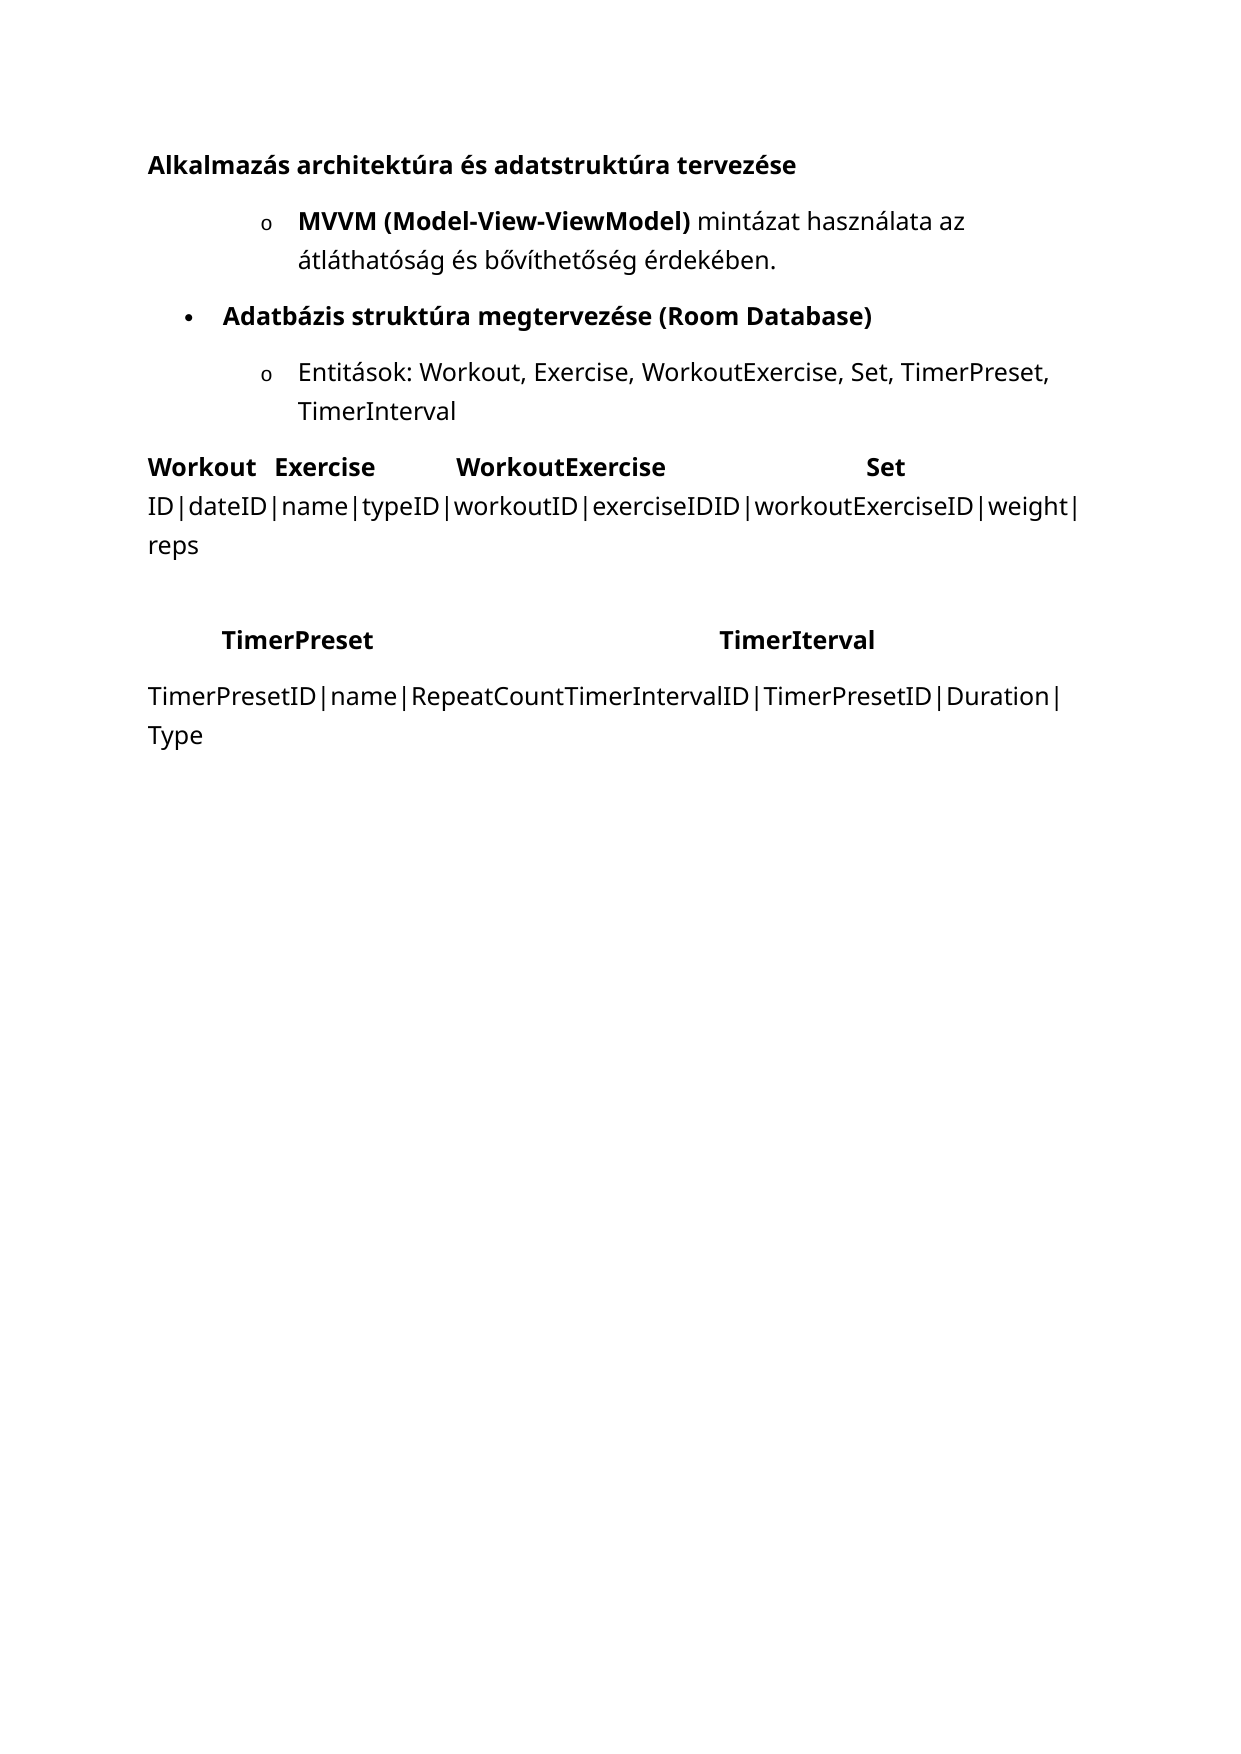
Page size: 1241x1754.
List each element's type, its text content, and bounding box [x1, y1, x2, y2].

text Alkalmazás architektúra és adatstruktúra tervezése [148, 148, 1093, 182]
text TimerPreset TimerIterval [221, 583, 1093, 657]
list MVVM (Model-View-ViewModel) mintázat használata az átláthatóság és bővíthetőség érdekében. [260, 203, 1093, 277]
list Entitások: Workout, Exercise, WorkoutExercise, Set, TimerPreset, TimerInterval [260, 354, 1093, 427]
list Adatbázis struktúra megtervezése (Room Database) [185, 298, 1093, 332]
text TimerPresetID|name|RepeatCount TimerIntervalID|TimerPresetID|Duration|Type [148, 678, 1093, 791]
text Workout Exercise WorkoutExercise Set ID|date ID|name|type ID|workoutID|exerciseID ID|workoutExerciseID|weight|reps [148, 449, 1093, 562]
